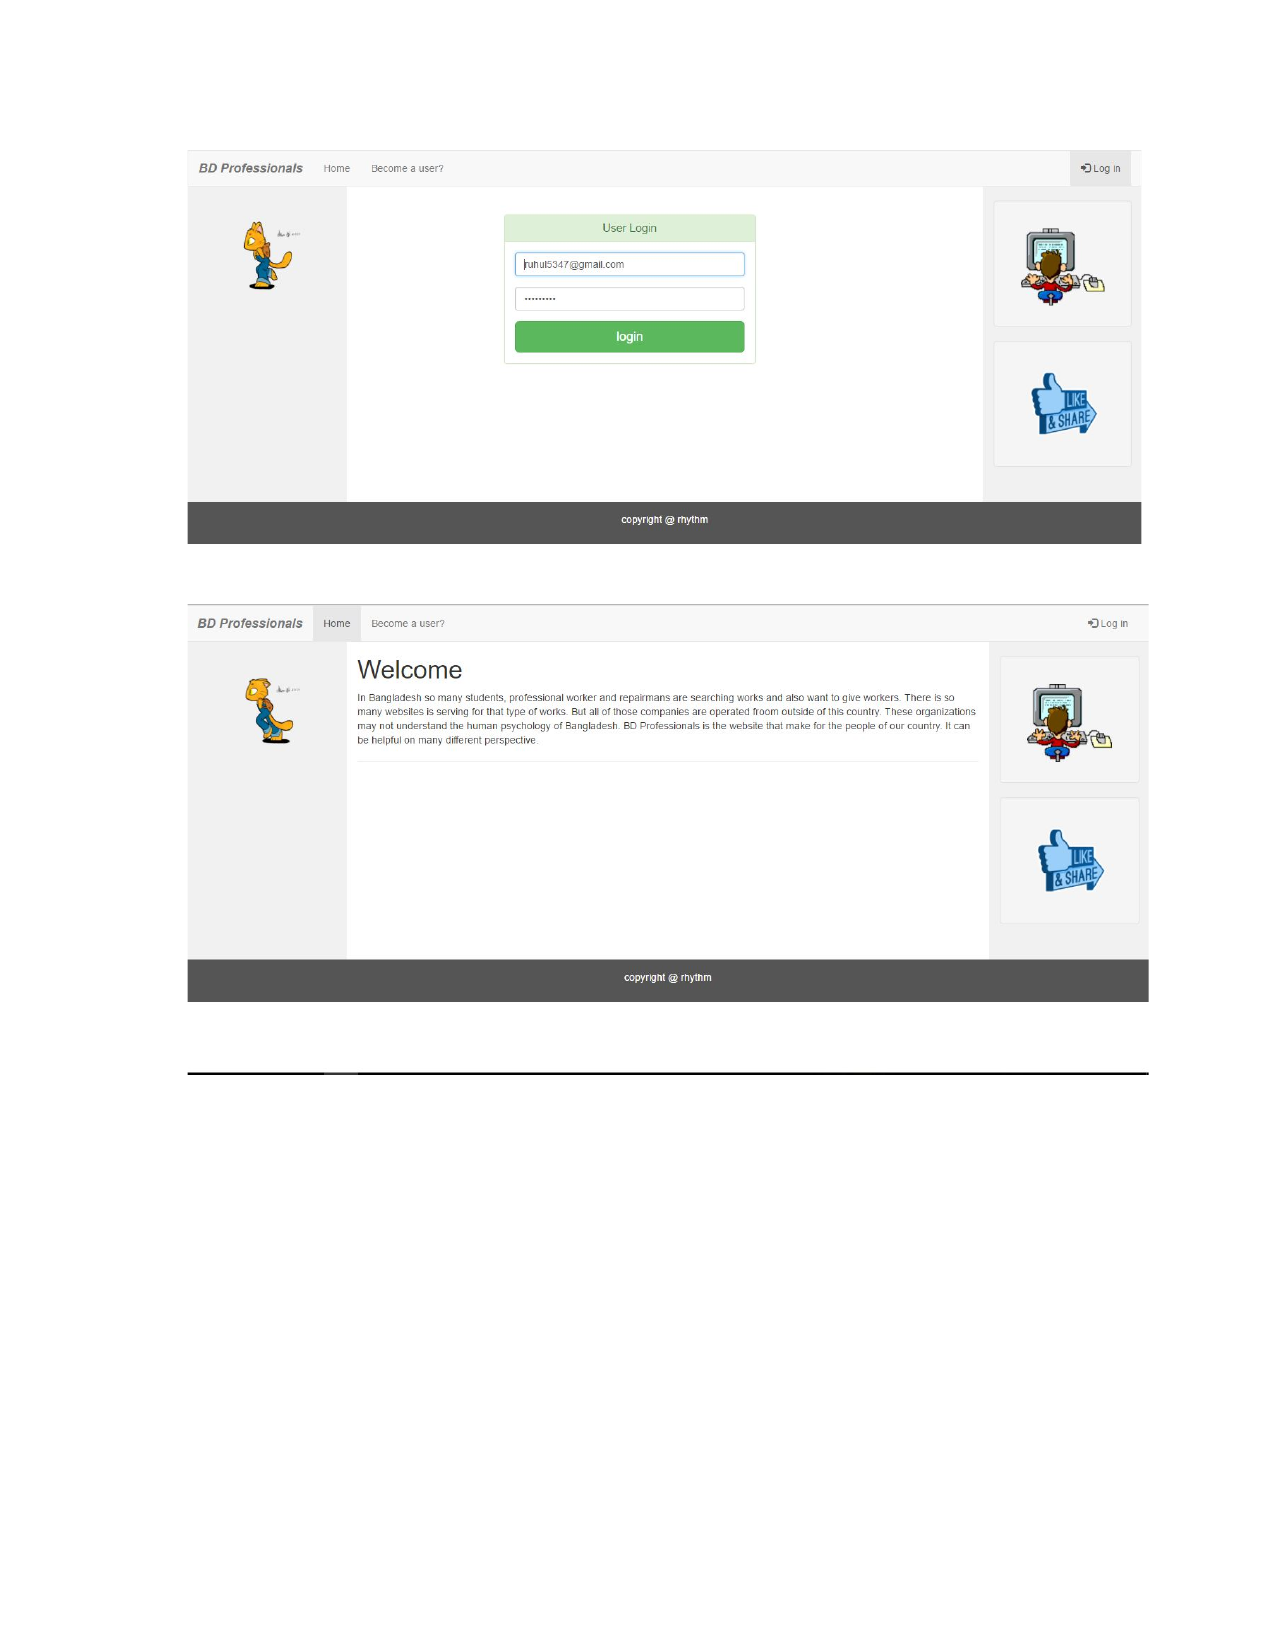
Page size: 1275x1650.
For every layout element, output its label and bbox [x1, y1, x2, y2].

picture [187, 150, 1142, 601]
picture [187, 604, 1149, 1075]
